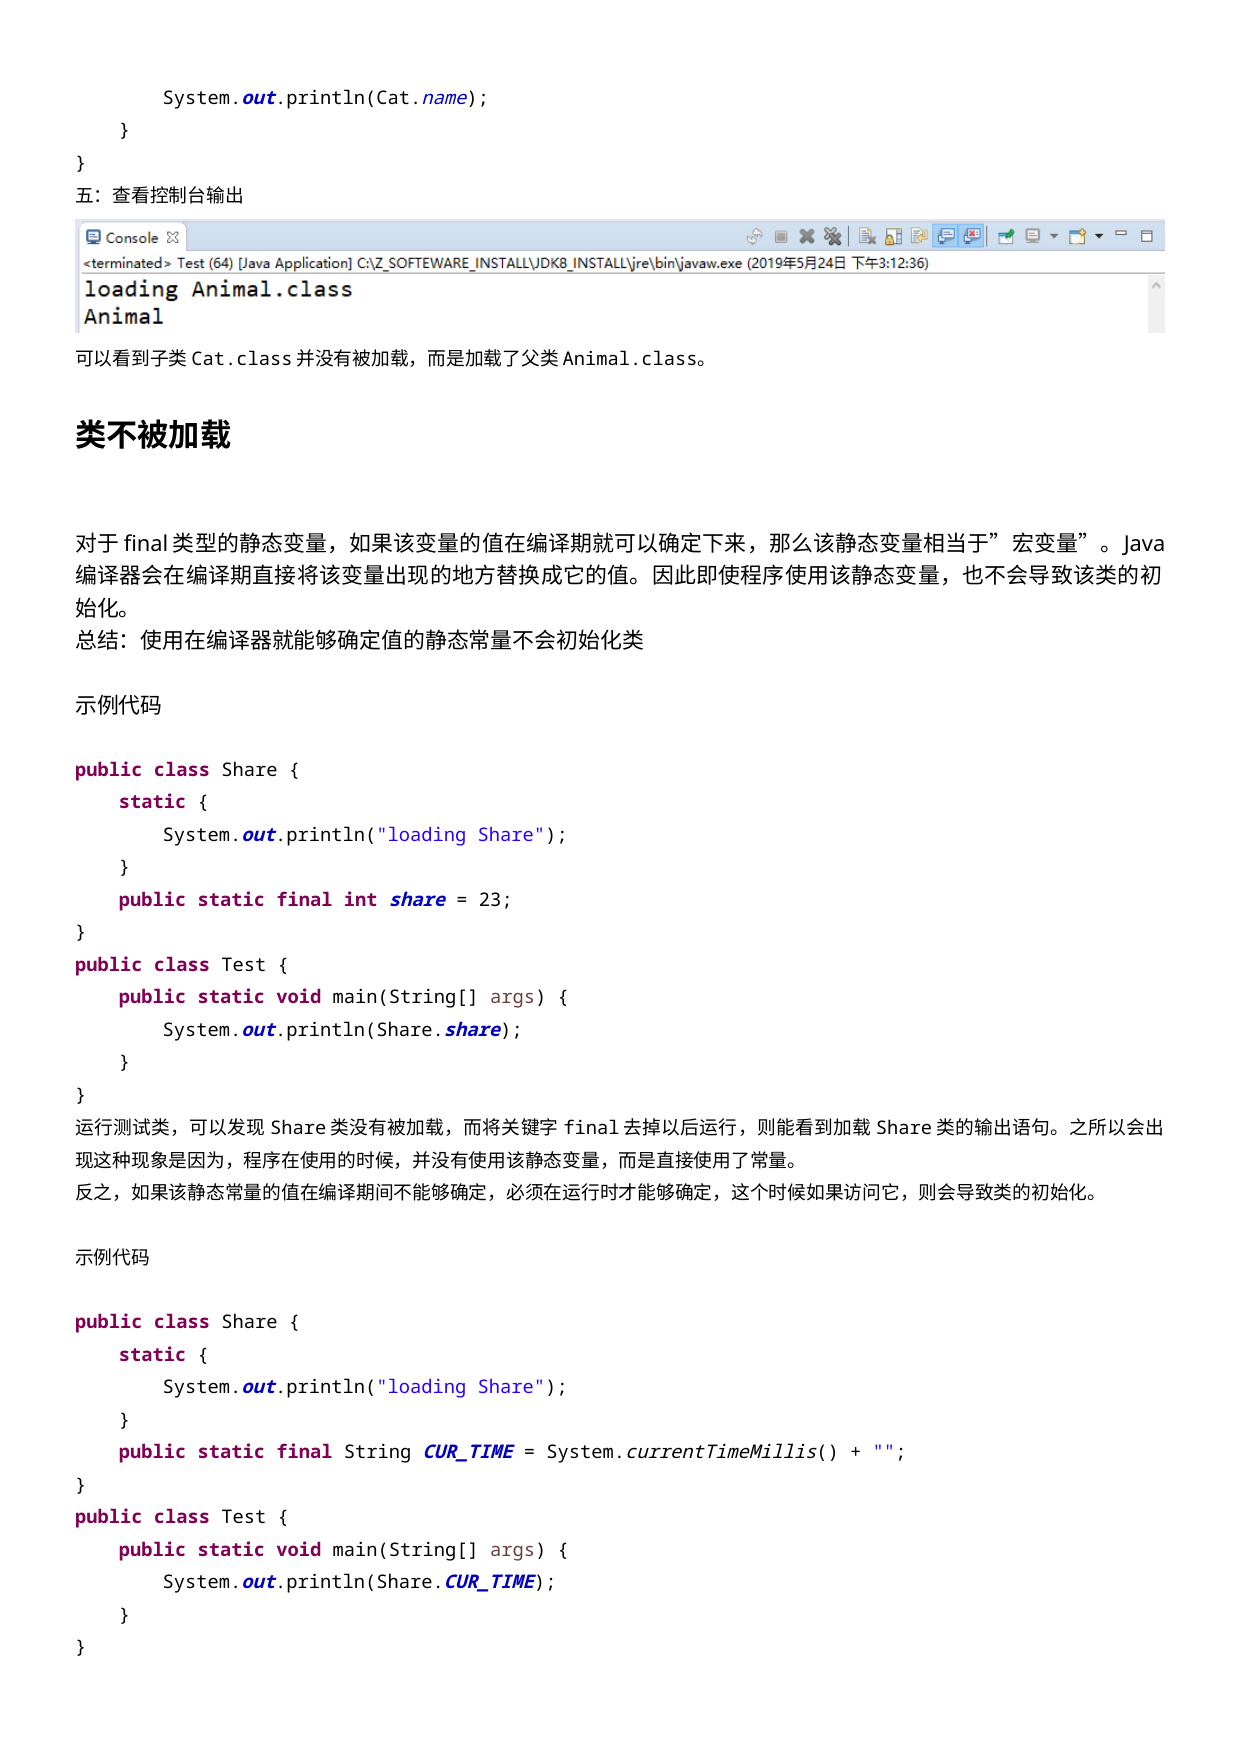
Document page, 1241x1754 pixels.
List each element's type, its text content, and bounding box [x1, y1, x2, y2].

text } [75, 146, 1165, 178]
picture [75, 219, 1166, 333]
text static { [75, 785, 1165, 818]
text System.out.println("loading Share"); [75, 818, 1165, 850]
text 对于final类型的静态变量，如果该变量的值在编译期就可以确定下来，那么该静态变量相当于”宏变量”。Java编译器会在编译期直接将该变量出现的地方替换成它的值。因此即使程序使用该静态变量，也不会导致该类的初始化。 [75, 525, 1165, 623]
text static { [75, 1338, 1165, 1370]
text 反之，如果该静态常量的值在编译期间不能够确定，必须在运行时才能够确定，这个时候如果访问它，则会导致类的初始化。 [75, 1175, 1165, 1208]
text } [75, 1630, 1165, 1663]
text public static void main(String[] args) { [75, 1533, 1165, 1565]
text public class Test { [75, 948, 1165, 980]
text } [75, 915, 1165, 948]
text 可以看到子类Cat.class并没有被加载，而是加载了父类Animal.class。 [75, 341, 1165, 373]
text 总结：使用在编译器就能够确定值的静态常量不会初始化类 [75, 623, 1165, 655]
text 示例代码 [75, 688, 1165, 720]
text public static final int share = 23; [75, 883, 1165, 915]
text public class Test { [75, 1500, 1165, 1533]
text } [75, 113, 1165, 146]
text System.out.println(Cat.name); [75, 81, 1165, 113]
text System.out.println(Share.CUR_TIME); [75, 1565, 1165, 1598]
text } [75, 1468, 1165, 1500]
text } [75, 1078, 1165, 1110]
text } [75, 1598, 1165, 1630]
subtitle 类不被加载 [75, 400, 1143, 465]
text System.out.println(Share.share); [75, 1013, 1165, 1045]
text 运行测试类，可以发现Share类没有被加载，而将关键字final去掉以后运行，则能看到加载Share类的输出语句。之所以会出现这种现象是因为，程序在使用的时候，并没有使用该静态变量，而是直接使用了常量。 [75, 1110, 1165, 1175]
text 五：查看控制台输出 [75, 178, 1165, 211]
text public class Share { [75, 753, 1165, 785]
text } [75, 1403, 1165, 1435]
text } [75, 1045, 1165, 1078]
text public static final String CUR_TIME = System.currentTimeMillis() + ""; [75, 1435, 1165, 1468]
text } [75, 850, 1165, 883]
text public class Share { [75, 1305, 1165, 1338]
text 示例代码 [75, 1240, 1165, 1273]
text public static void main(String[] args) { [75, 980, 1165, 1013]
text System.out.println("loading Share"); [75, 1370, 1165, 1403]
